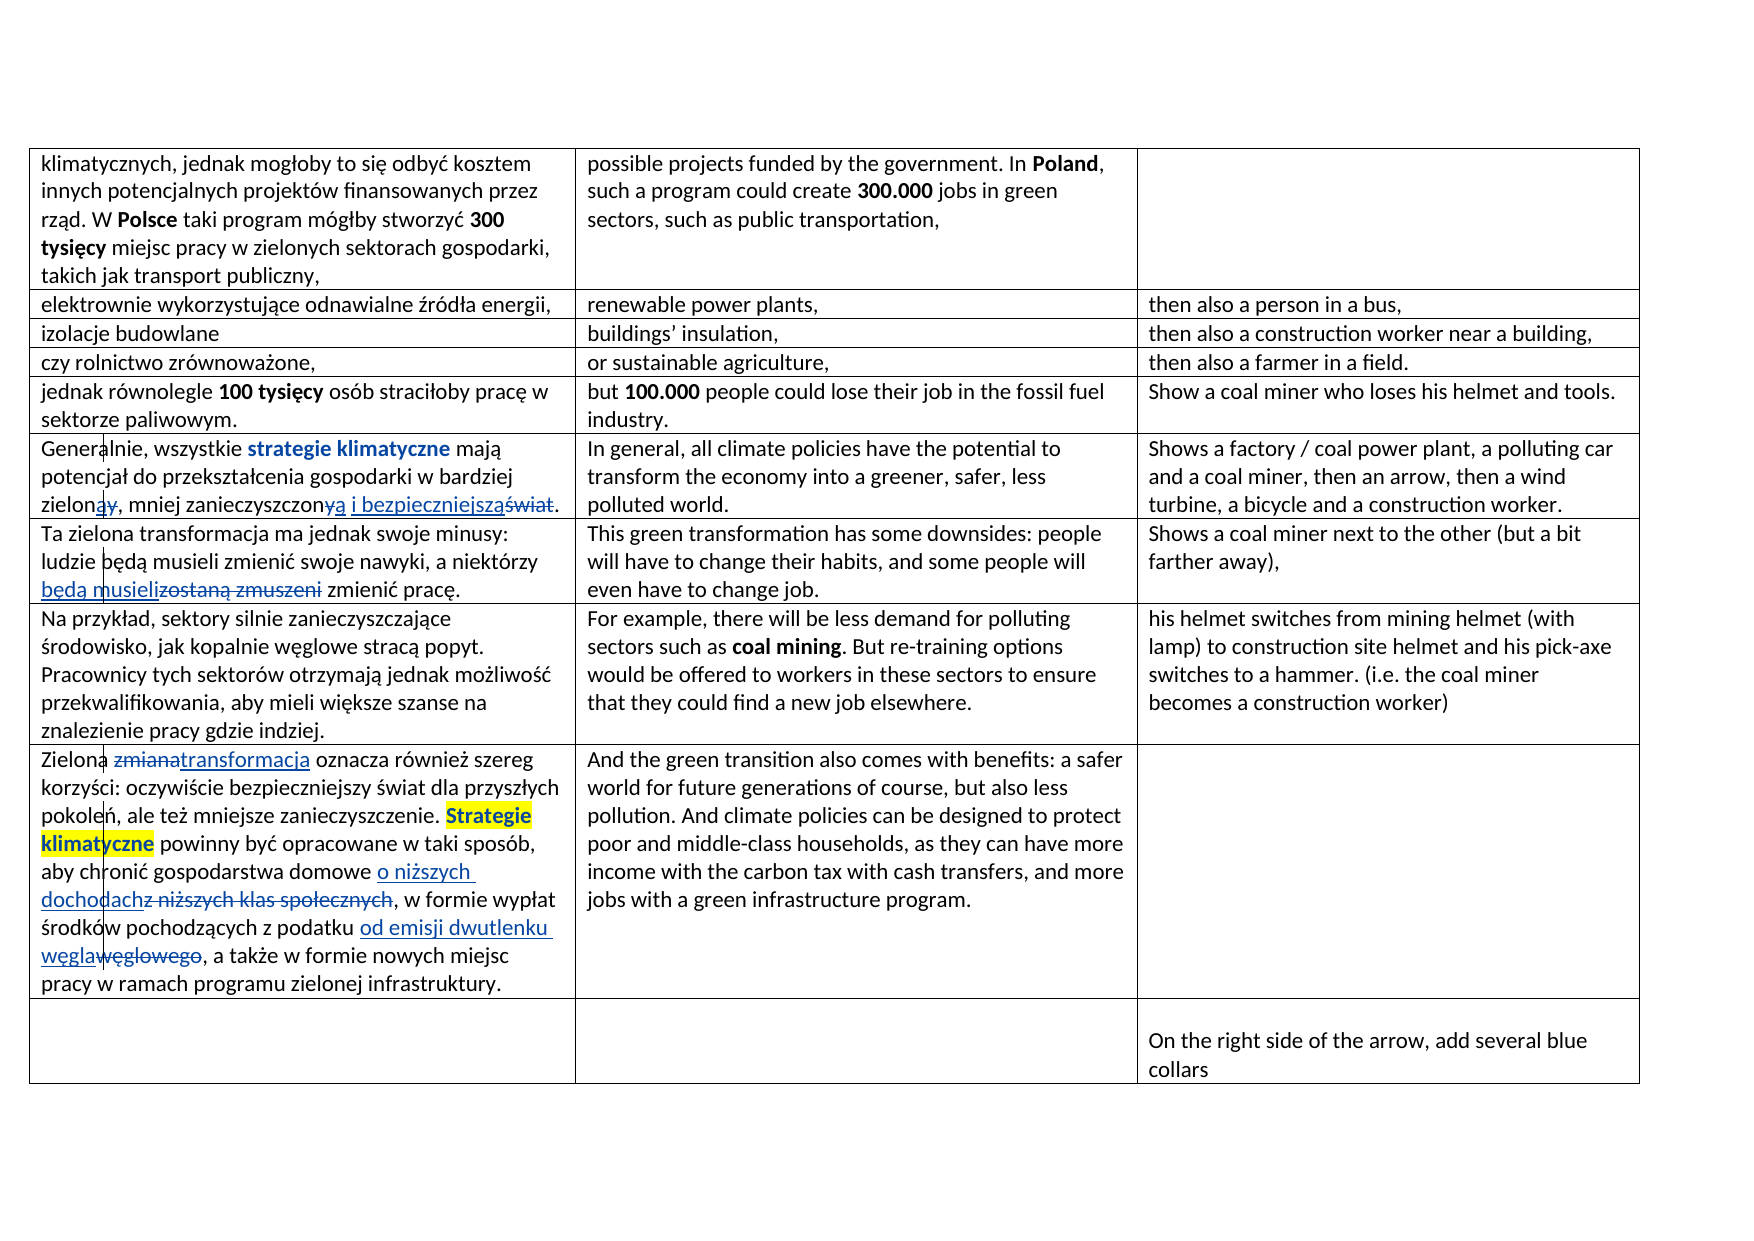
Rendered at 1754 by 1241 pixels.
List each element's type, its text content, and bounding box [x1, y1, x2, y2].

table_cell or sustainable agriculture, [576, 348, 1137, 376]
table_cell This green transformation has some downsides: people will have to change their habits, and some people will even have to change job. [576, 519, 1137, 603]
table_cell Show a coal miner who loses his helmet and tools. [1138, 377, 1639, 433]
table_cell then also a farmer in a field. [1138, 348, 1639, 376]
table_cell Na przykład, sektory silnie zanieczyszczające środowisko, jak kopalnie węglowe stracą popyt. Pracownicy tych sektorów otrzymają jednak możliwość przekwalifikowania, aby mieli większe szanse na znalezienie pracy gdzie indziej. [30, 604, 575, 744]
table_cell then also a person in a bus, [1138, 290, 1639, 318]
table_cell [1138, 745, 1639, 998]
table_cell jednak równolegle 100 tysięcy osób straciłoby pracę w sektorze paliwowym. [30, 377, 575, 433]
table_cell renewable power plants, [576, 290, 1137, 318]
table_cell [576, 999, 1137, 1083]
table_cell but 100.000 people could lose their job in the fossil fuel industry. [576, 377, 1137, 433]
table_cell For example, there will be less demand for polluting sectors such as coal mining. But re-training options would be offered to workers in these sectors to ensure that they could find a new job elsewhere. [576, 604, 1137, 744]
table_cell In general, all climate policies have the potential to transform the economy into a greener, safer, less polluted world. [576, 434, 1137, 518]
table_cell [576, 149, 1137, 289]
table_cell his helmet switches from mining helmet (with lamp) to construction site helmet and his pick-axe switches to a hammer. (i.e. the coal miner becomes a construction worker) [1138, 604, 1639, 744]
table_cell izolacje budowlane [30, 319, 575, 347]
table_cell buildings’ insulation, [576, 319, 1137, 347]
table_cell Ta zielona transformacja ma jednak swoje minusy: ludzie będą musieli zmienić swoje nawyki, a niektórzy zmienić pracę. [30, 519, 575, 603]
table_cell On the right side of the arrow, add several blue collars [1138, 999, 1639, 1083]
table_cell then also a construction worker near a building, [1138, 319, 1639, 347]
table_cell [30, 149, 575, 289]
table_cell Shows a coal miner next to the other (but a bit farther away), [1138, 519, 1639, 603]
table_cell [1138, 149, 1639, 289]
table_cell Shows a factory / coal power plant, a polluting car and a coal miner, then an arrow, then a wind turbine, a bicycle and a construction worker. [1138, 434, 1639, 518]
table_cell czy rolnictwo zrównoważone, [30, 348, 575, 376]
table_cell Zielona oznacza również szereg korzyści: oczywiście bezpieczniejszy świat dla przyszłych pokoleń, ale też mniejsze zanieczyszczenie. Strategie klimatyczne powinny być opracowane w taki sposób, aby chronić gospodarstwa domowe , w formie wypłat środków pochodzących z podatku , a także w formie nowych miejsc pracy w ramach programu zielonej infrastruktury. [30, 745, 575, 998]
table_cell elektrownie wykorzystujące odnawialne źródła energii, [30, 290, 575, 318]
table_cell Generalnie, wszystkie strategie klimatyczne mają potencjał do przekształcenia gospodarki w bardziej zielon, mniej zanieczyszczon . [30, 434, 575, 518]
table_cell And the green transition also comes with benefits: a safer world for future generations of course, but also less pollution. And climate policies can be designed to protect poor and middle-class households, as they can have more income with the carbon tax with cash transfers, and more jobs with a green infrastructure program. [576, 745, 1137, 998]
table_cell [30, 999, 575, 1083]
